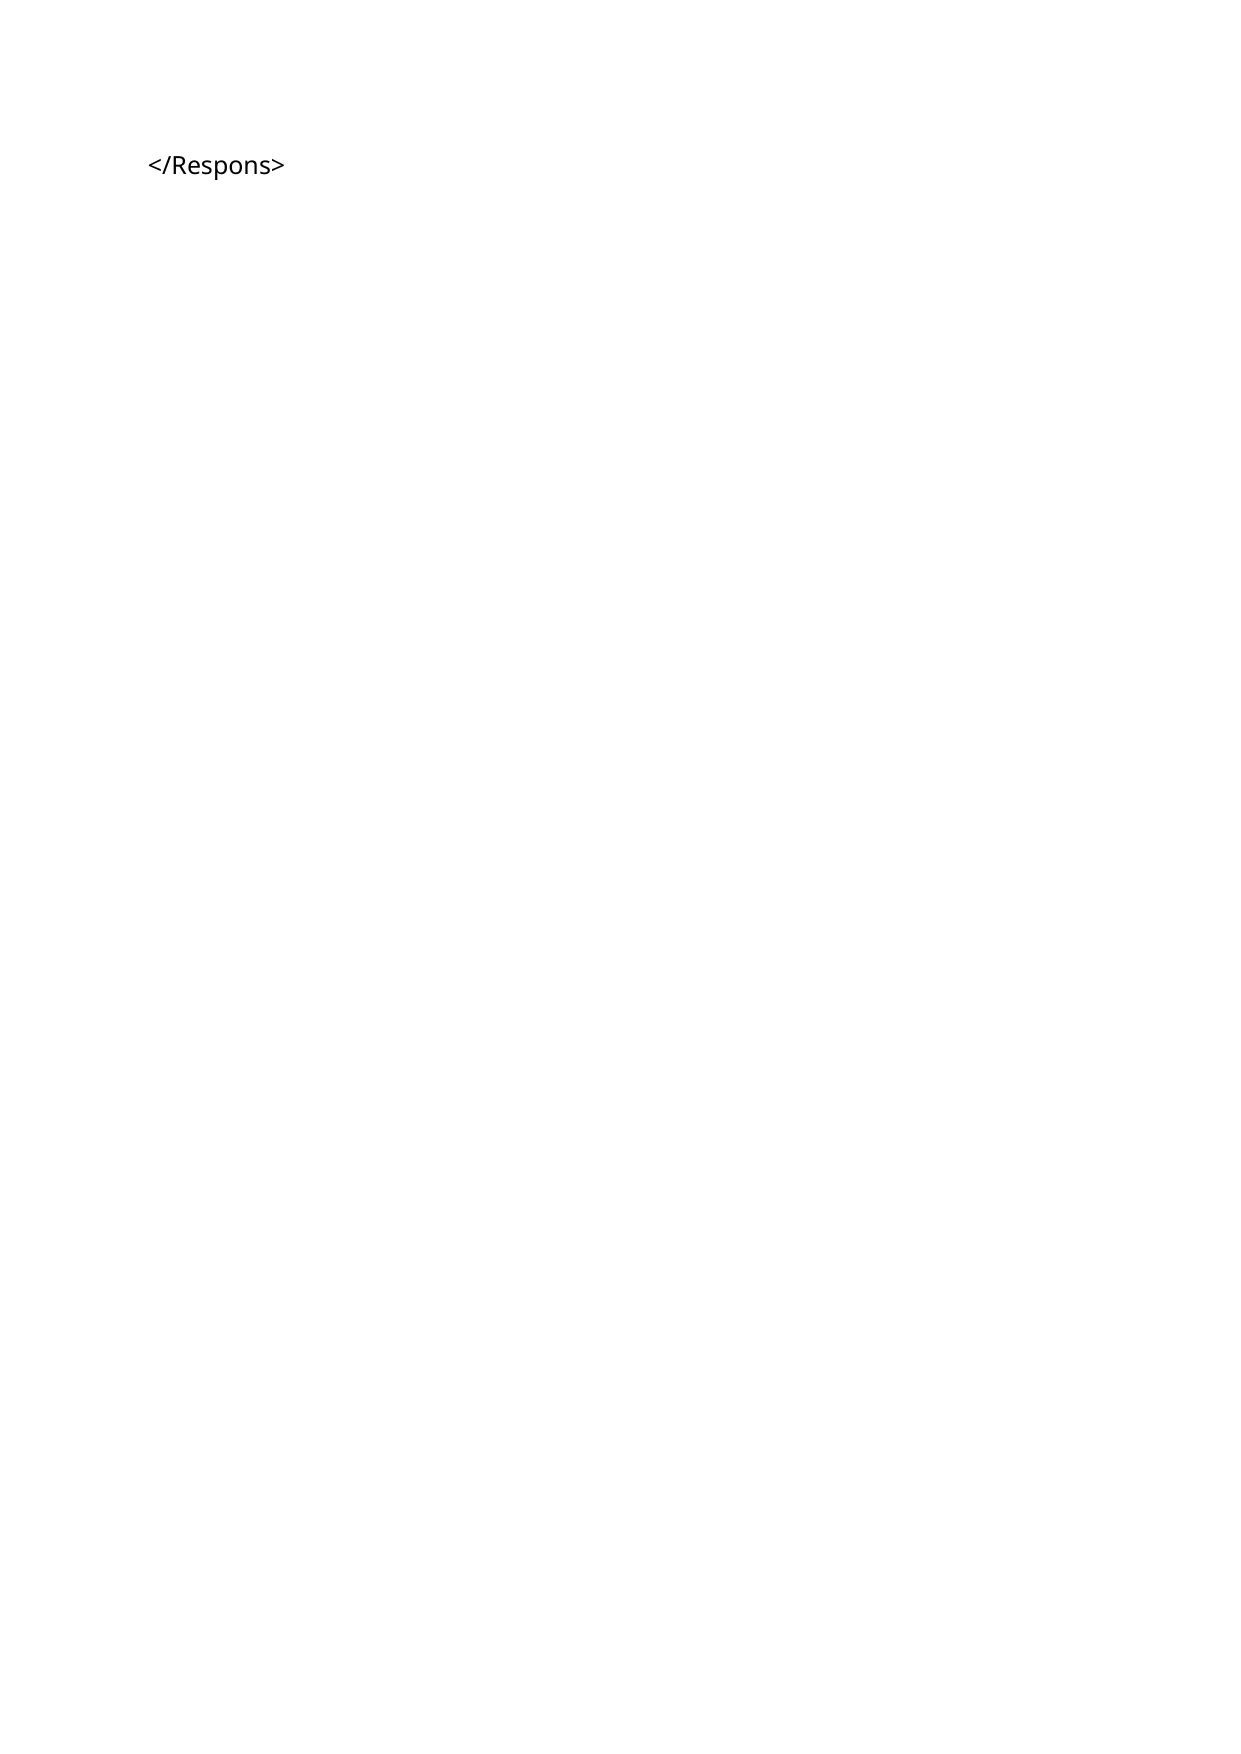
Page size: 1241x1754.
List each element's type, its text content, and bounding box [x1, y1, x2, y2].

text </Respons> [148, 148, 1093, 182]
